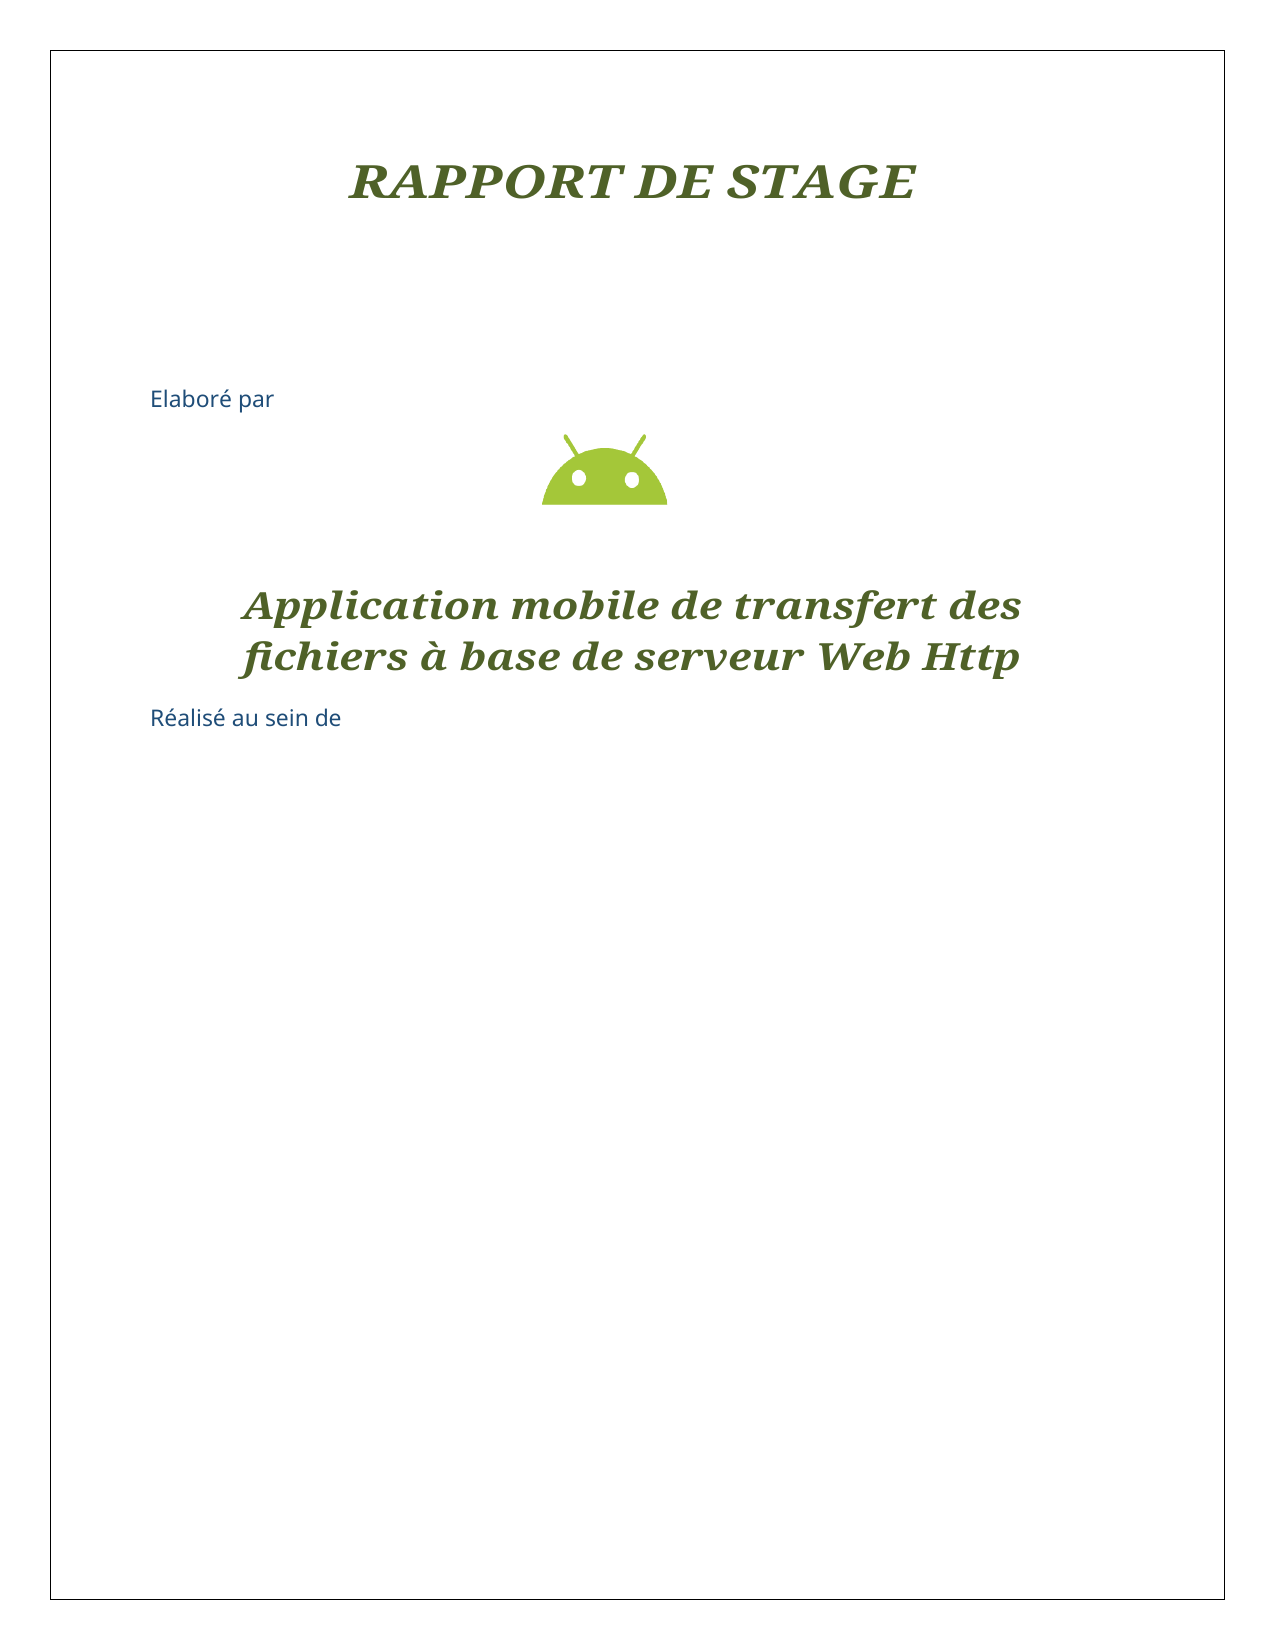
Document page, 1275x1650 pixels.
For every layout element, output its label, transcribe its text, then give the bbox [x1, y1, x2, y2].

picture [542, 434, 668, 505]
text RAPPORT DE STAGE [204, 150, 1065, 212]
text Application mobile de transfert des fichiers à base de serveur Web Http [187, 579, 1082, 681]
subtitle Réalisé au sein de [150, 702, 1071, 733]
subtitle Elaboré par [150, 383, 1065, 414]
